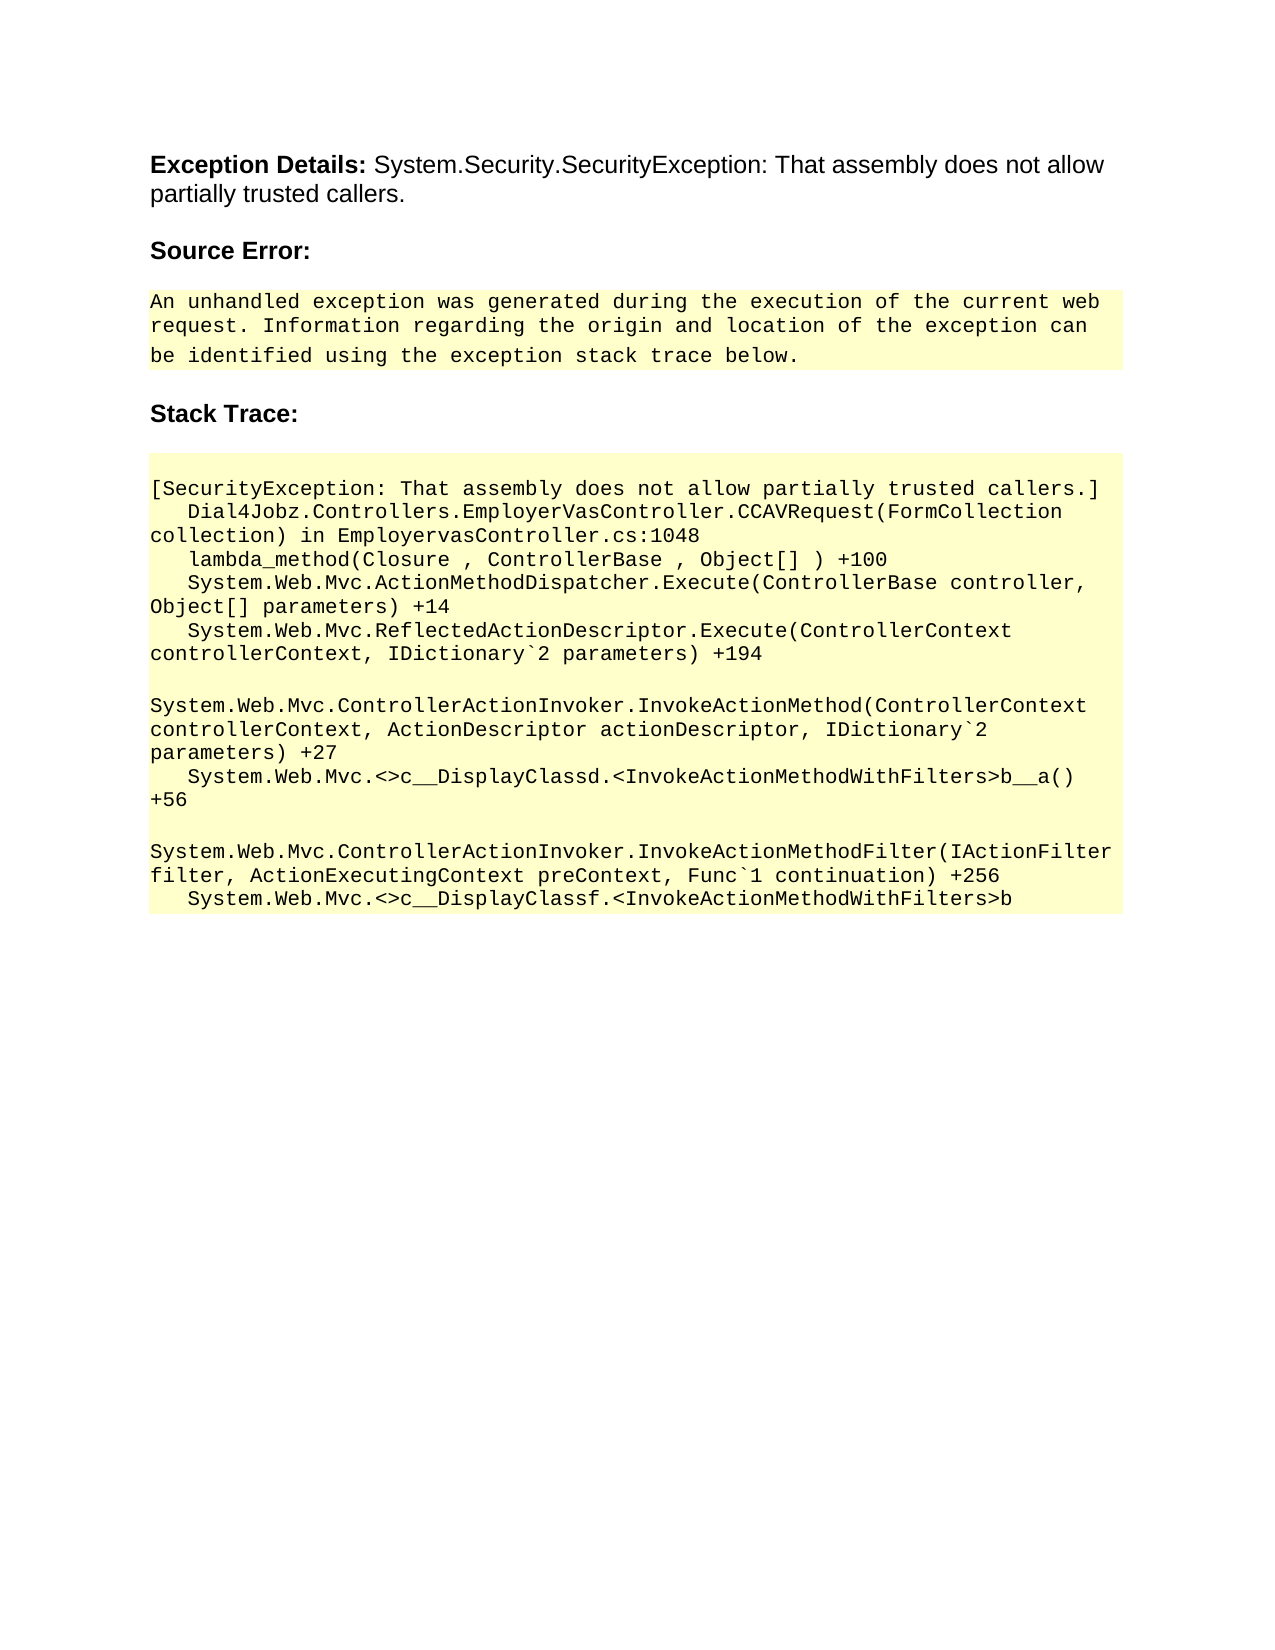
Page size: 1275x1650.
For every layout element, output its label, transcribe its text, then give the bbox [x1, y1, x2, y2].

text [150, 150, 1125, 265]
table_header An unhandled exception was generated during the execution of the current web request. Information regarding the origin and location of the exception can be identified using the exception stack trace below. [149, 290, 1123, 370]
table_header [SecurityException: That assembly does not allow partially trusted callers.] Dial4Jobz.Controllers.EmployerVasController.CCAVRequest(FormCollection collection) in EmployervasController.cs:1048 lambda_method(Closure , ControllerBase , Object[] ) +100 System.Web.Mvc.ActionMethodDispatcher.Execute(ControllerBase controller, Object[] parameters) +14 System.Web.Mvc.ReflectedActionDescriptor.Execute(ControllerContext controllerContext, IDictionary`2 parameters) +194 System.Web.Mvc.ControllerActionInvoker.InvokeActionMethod(ControllerContext controllerContext, ActionDescriptor actionDescriptor, IDictionary`2 parameters) +27 System.Web.Mvc.<>c__DisplayClassd.<InvokeActionMethodWithFilters>b__a() +56 System.Web.Mvc.ControllerActionInvoker.InvokeActionMethodFilter(IActionFilter filter, ActionExecutingContext preContext, Func`1 continuation) +256 System.Web.Mvc.<>c__DisplayClassf.<InvokeActionMethodWithFilters>b [149, 453, 1123, 914]
text Stack Trace: [150, 370, 1125, 427]
